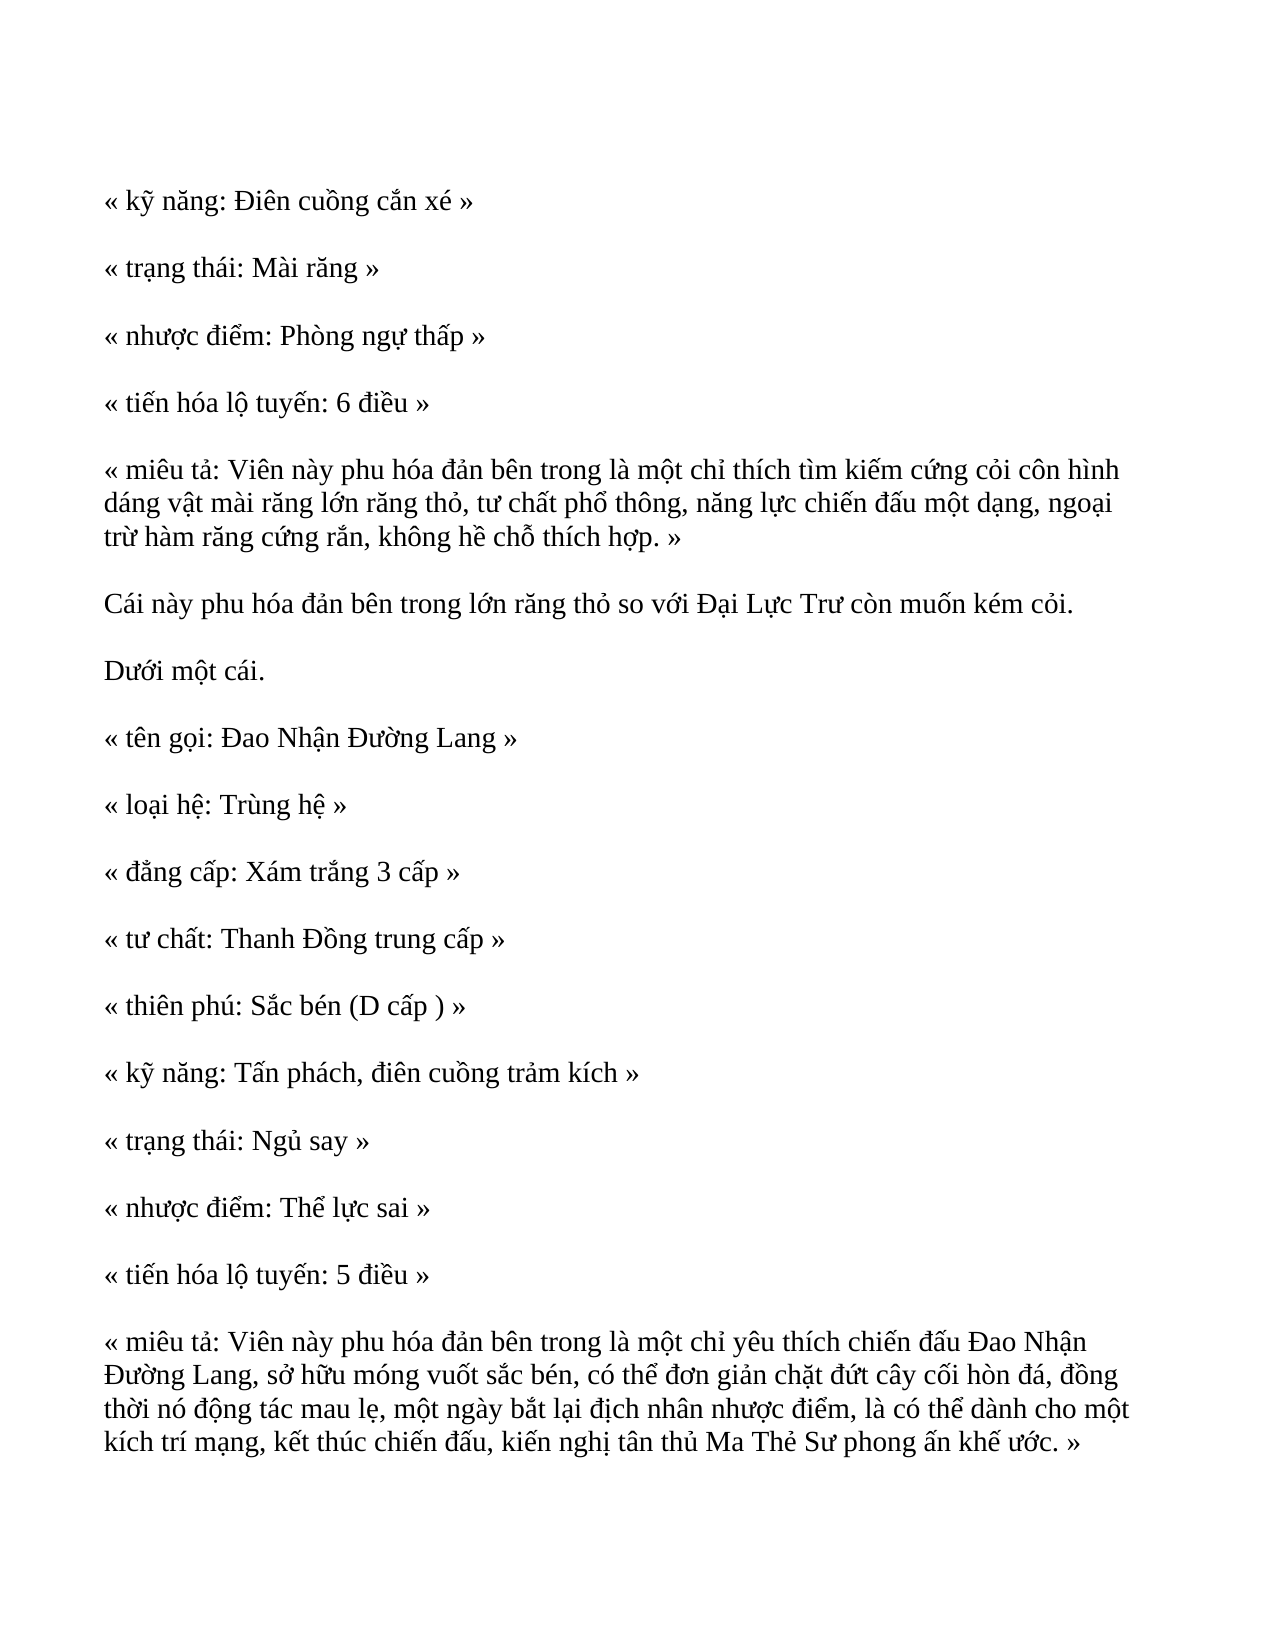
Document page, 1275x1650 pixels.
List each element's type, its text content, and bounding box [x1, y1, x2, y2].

text « tiến hóa lộ tuyến: 5 điều » [103, 1257, 1152, 1290]
text « loại hệ: Trùng hệ » [103, 787, 1152, 821]
text « kỹ năng: Tấn phách, điên cuồng trảm kích » [103, 1056, 1152, 1089]
text « đẳng cấp: Xám trắng 3 cấp » [103, 854, 1152, 888]
text « thiên phú: Sắc bén (D cấp ) » [103, 988, 1152, 1022]
text « miêu tả: Viên này phu hóa đản bên trong là một chỉ thích tìm kiếm cứng cỏi côn hình dáng vật mài răng lớn răng thỏ, tư chất phổ thông, năng lực chiến đấu một dạng, ngoại trừ hàm răng cứng rắn, không hề chỗ thích hợp. » [103, 452, 1152, 552]
text « kỹ năng: Điên cuồng cắn xé » [103, 183, 1152, 217]
text « trạng thái: Mài răng » [103, 251, 1152, 284]
text « nhược điểm: Phòng ngự thấp » [103, 318, 1152, 351]
text « tên gọi: Đao Nhận Đường Lang » [103, 720, 1152, 754]
text « tư chất: Thanh Đồng trung cấp » [103, 921, 1152, 955]
text « miêu tả: Viên này phu hóa đản bên trong là một chỉ yêu thích chiến đấu Đao Nhận Đường Lang, sở hữu móng vuốt sắc bén, có thể đơn giản chặt đứt cây cối hòn đá, đồng thời nó động tác mau lẹ, một ngày bắt lại địch nhân nhược điểm, là có thể dành cho một kích trí mạng, kết thúc chiến đấu, kiến nghị tân thủ Ma Thẻ Sư phong ấn khế ước. » [103, 1324, 1152, 1458]
text « nhược điểm: Thể lực sai » [103, 1190, 1152, 1223]
text « tiến hóa lộ tuyến: 6 điều » [103, 385, 1152, 418]
text Dưới một cái. [103, 653, 1152, 687]
text Cái này phu hóa đản bên trong lớn răng thỏ so với Đại Lực Trư còn muốn kém cỏi. [103, 586, 1152, 619]
text « trạng thái: Ngủ say » [103, 1123, 1152, 1156]
